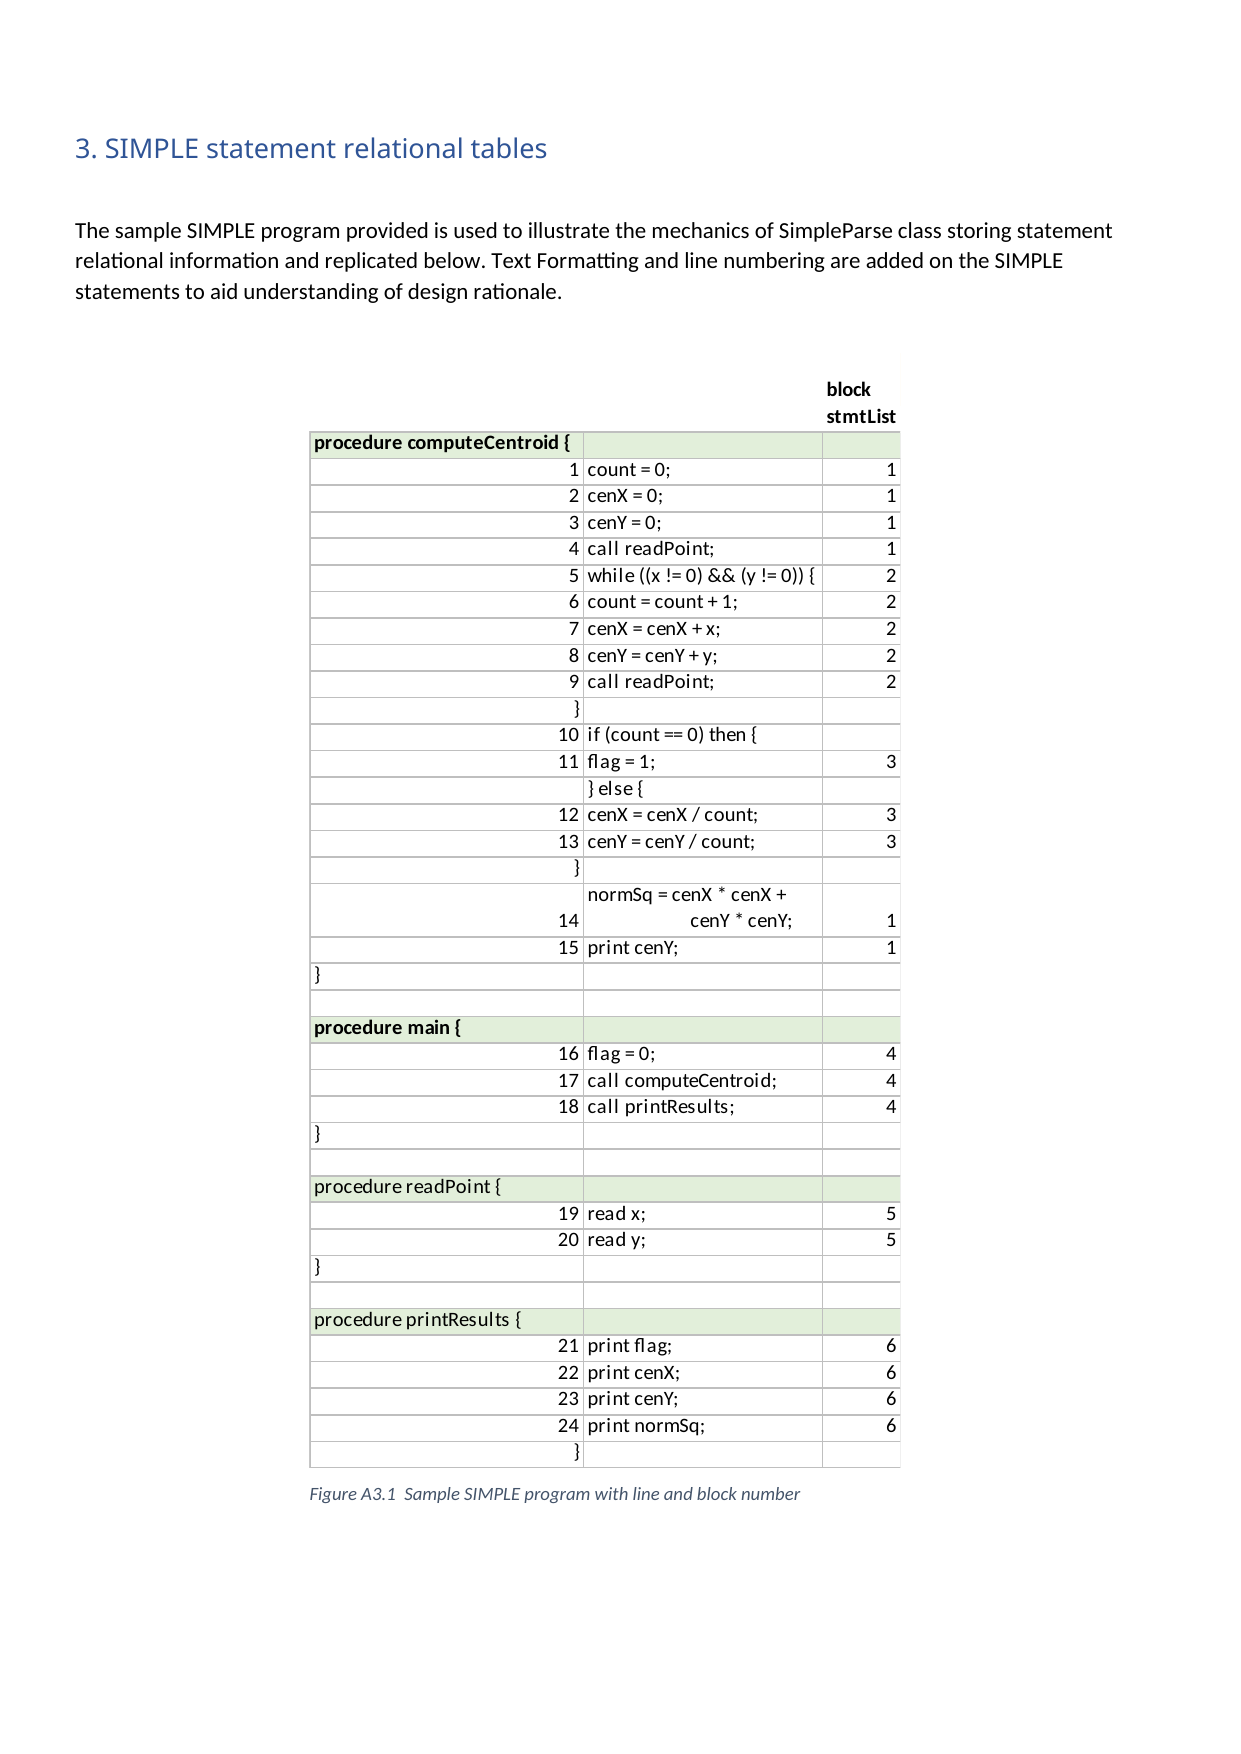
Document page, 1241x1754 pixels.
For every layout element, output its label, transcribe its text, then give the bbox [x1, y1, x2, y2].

subtitle 3. SIMPLE statement relational tables [75, 130, 1165, 167]
text The sample SIMPLE program provided is used to illustrate the mechanics of SimpleParse class storing statement relational information and replicated below. Text Formatting and line numbering are added on the SIMPLE statements to aid understanding of design rationale. [75, 216, 1165, 305]
